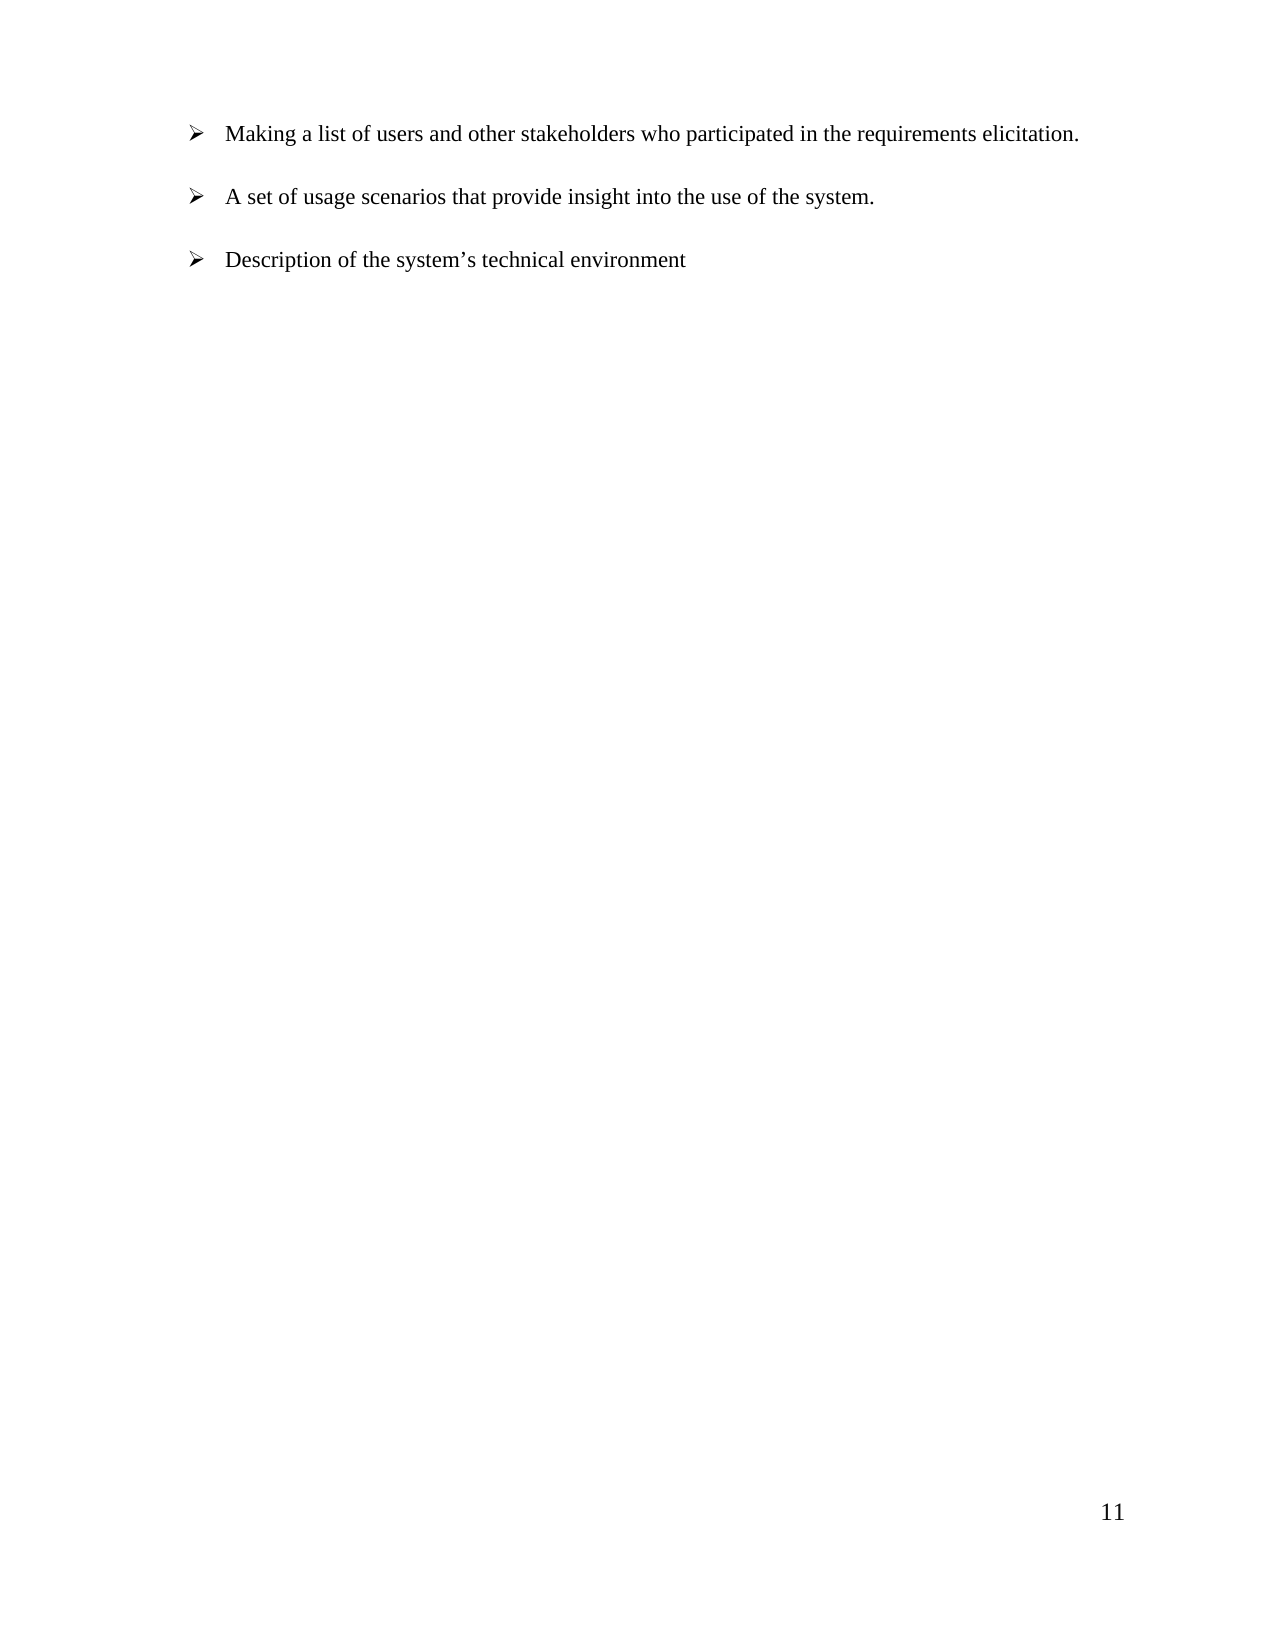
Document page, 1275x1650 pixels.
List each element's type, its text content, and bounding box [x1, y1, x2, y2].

list A set of usage scenarios that provide insight into the use of the system. [187, 183, 1125, 209]
list Description of the system’s technical environment [187, 246, 1125, 272]
list Making a list of users and other stakeholders who participated in the requirements elicitation. [187, 120, 1125, 146]
